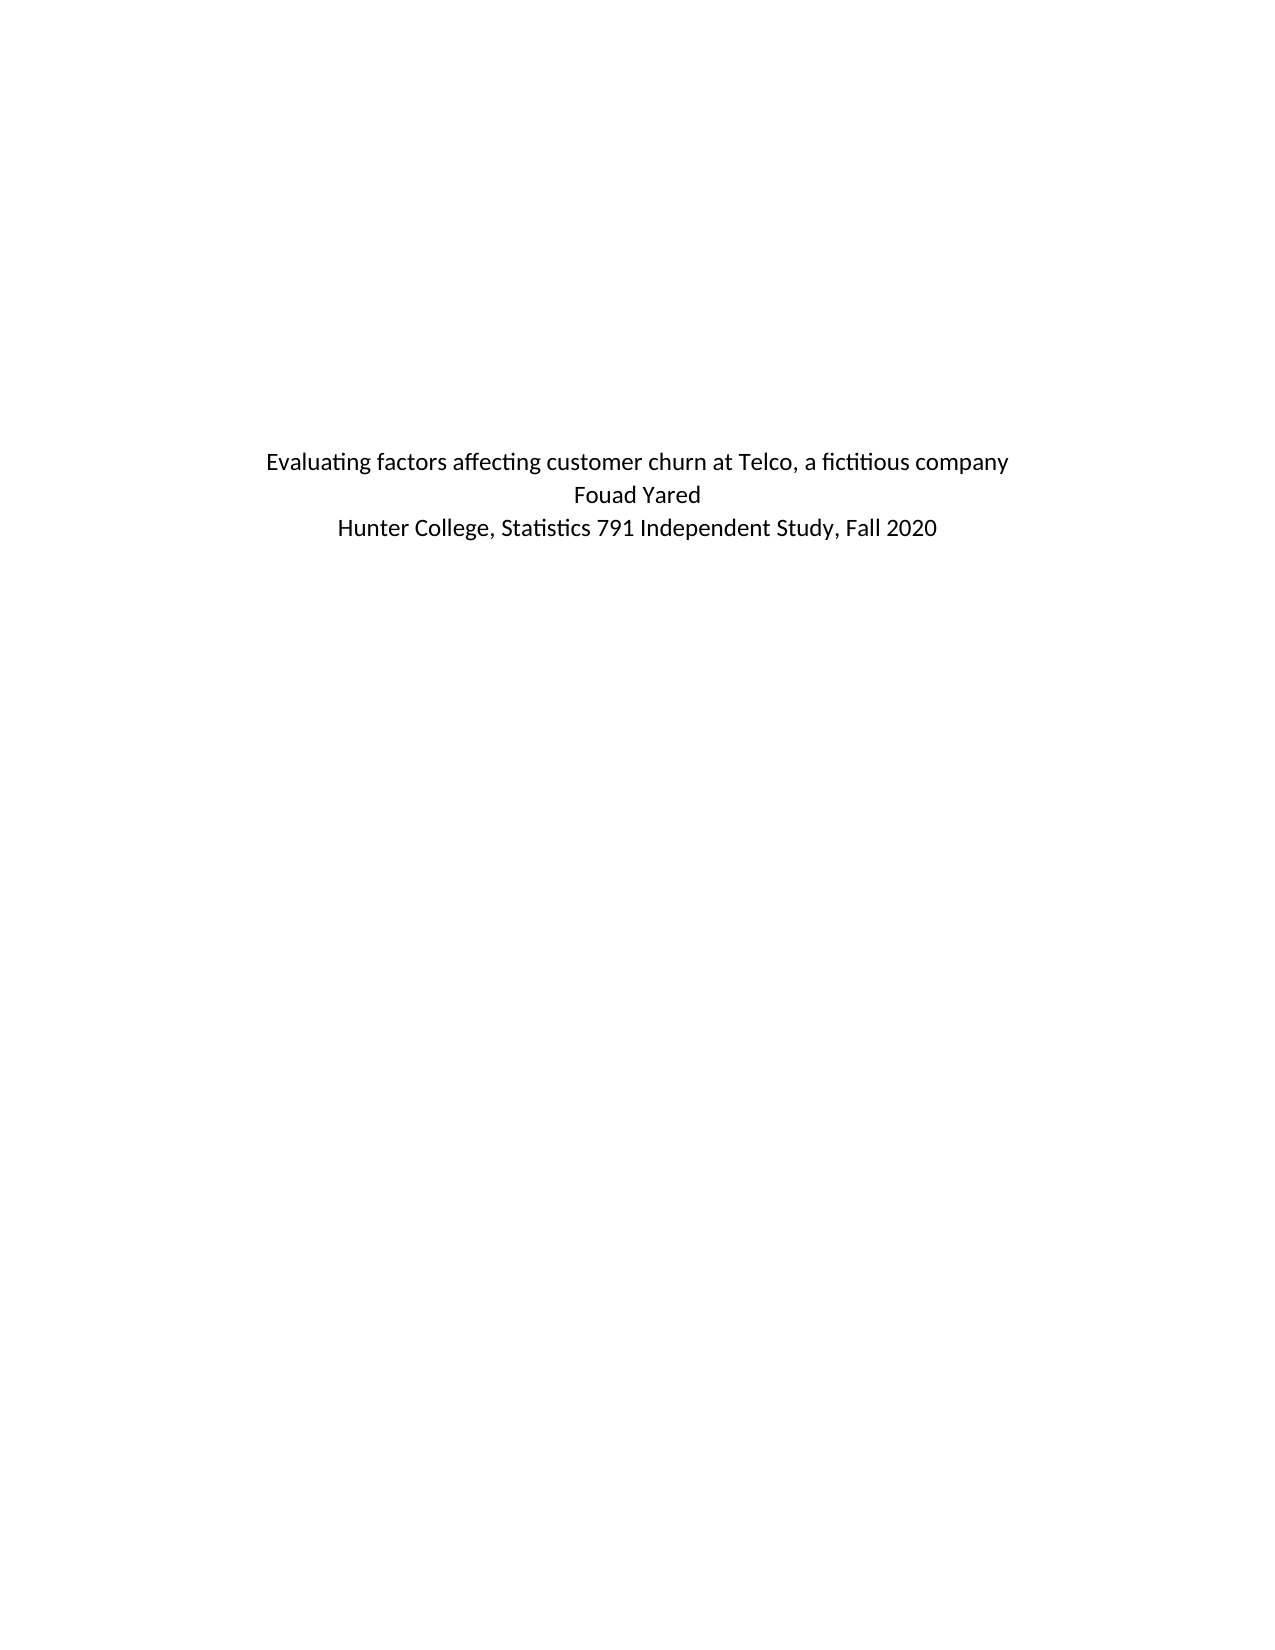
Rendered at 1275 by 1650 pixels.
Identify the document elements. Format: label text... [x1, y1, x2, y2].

text Fouad Yared [150, 479, 1125, 510]
text Hunter College, Statistics 791 Independent Study, Fall 2020 [150, 512, 1125, 543]
text Evaluating factors affecting customer churn at Telco, a fictitious company [150, 446, 1125, 477]
